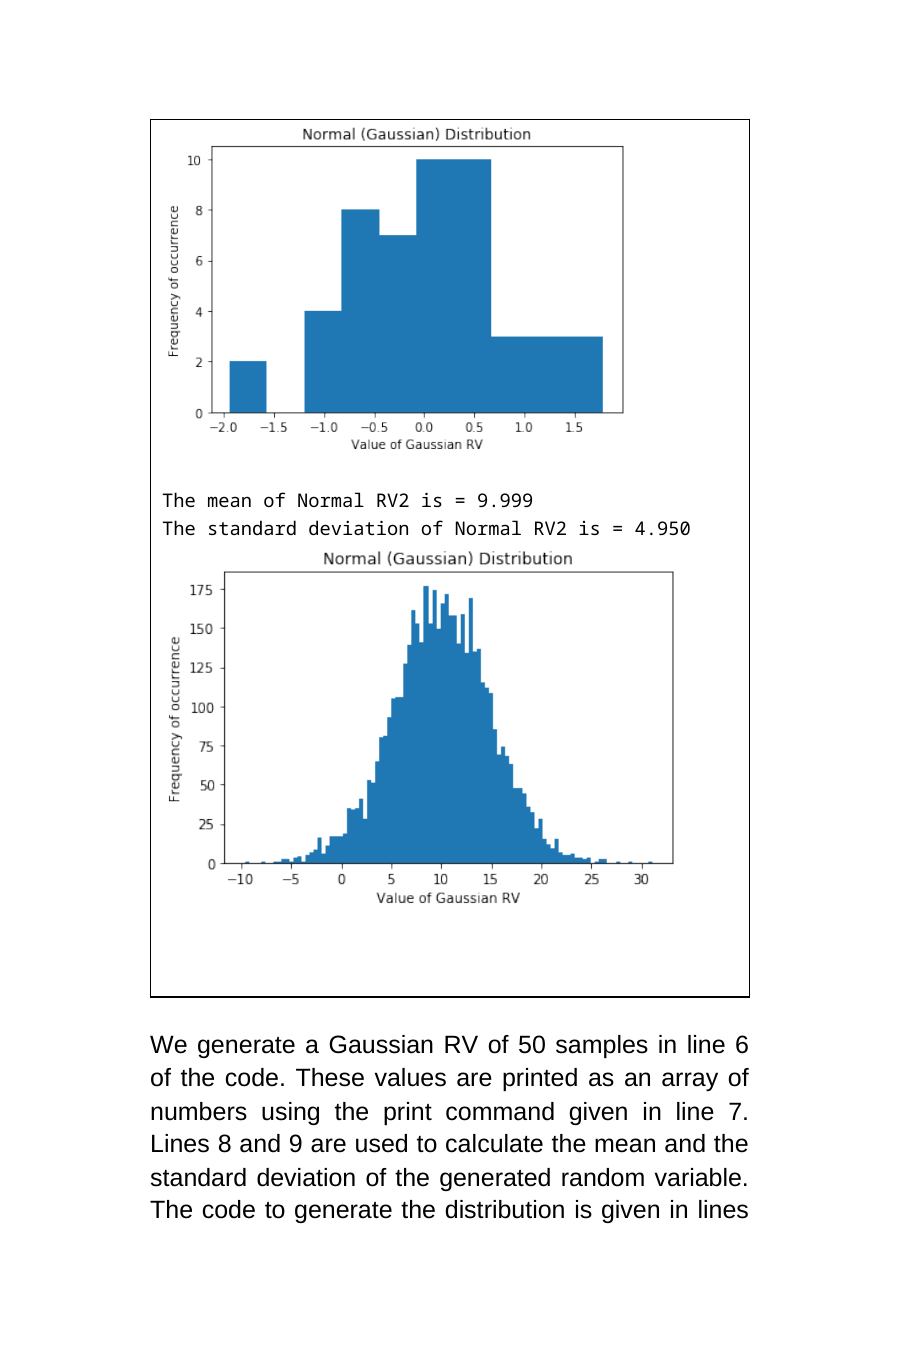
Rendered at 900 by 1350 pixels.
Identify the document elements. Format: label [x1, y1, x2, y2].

picture [161, 119, 629, 459]
text [150, 1030, 750, 1224]
table_header [151, 120, 749, 996]
picture [161, 542, 682, 914]
